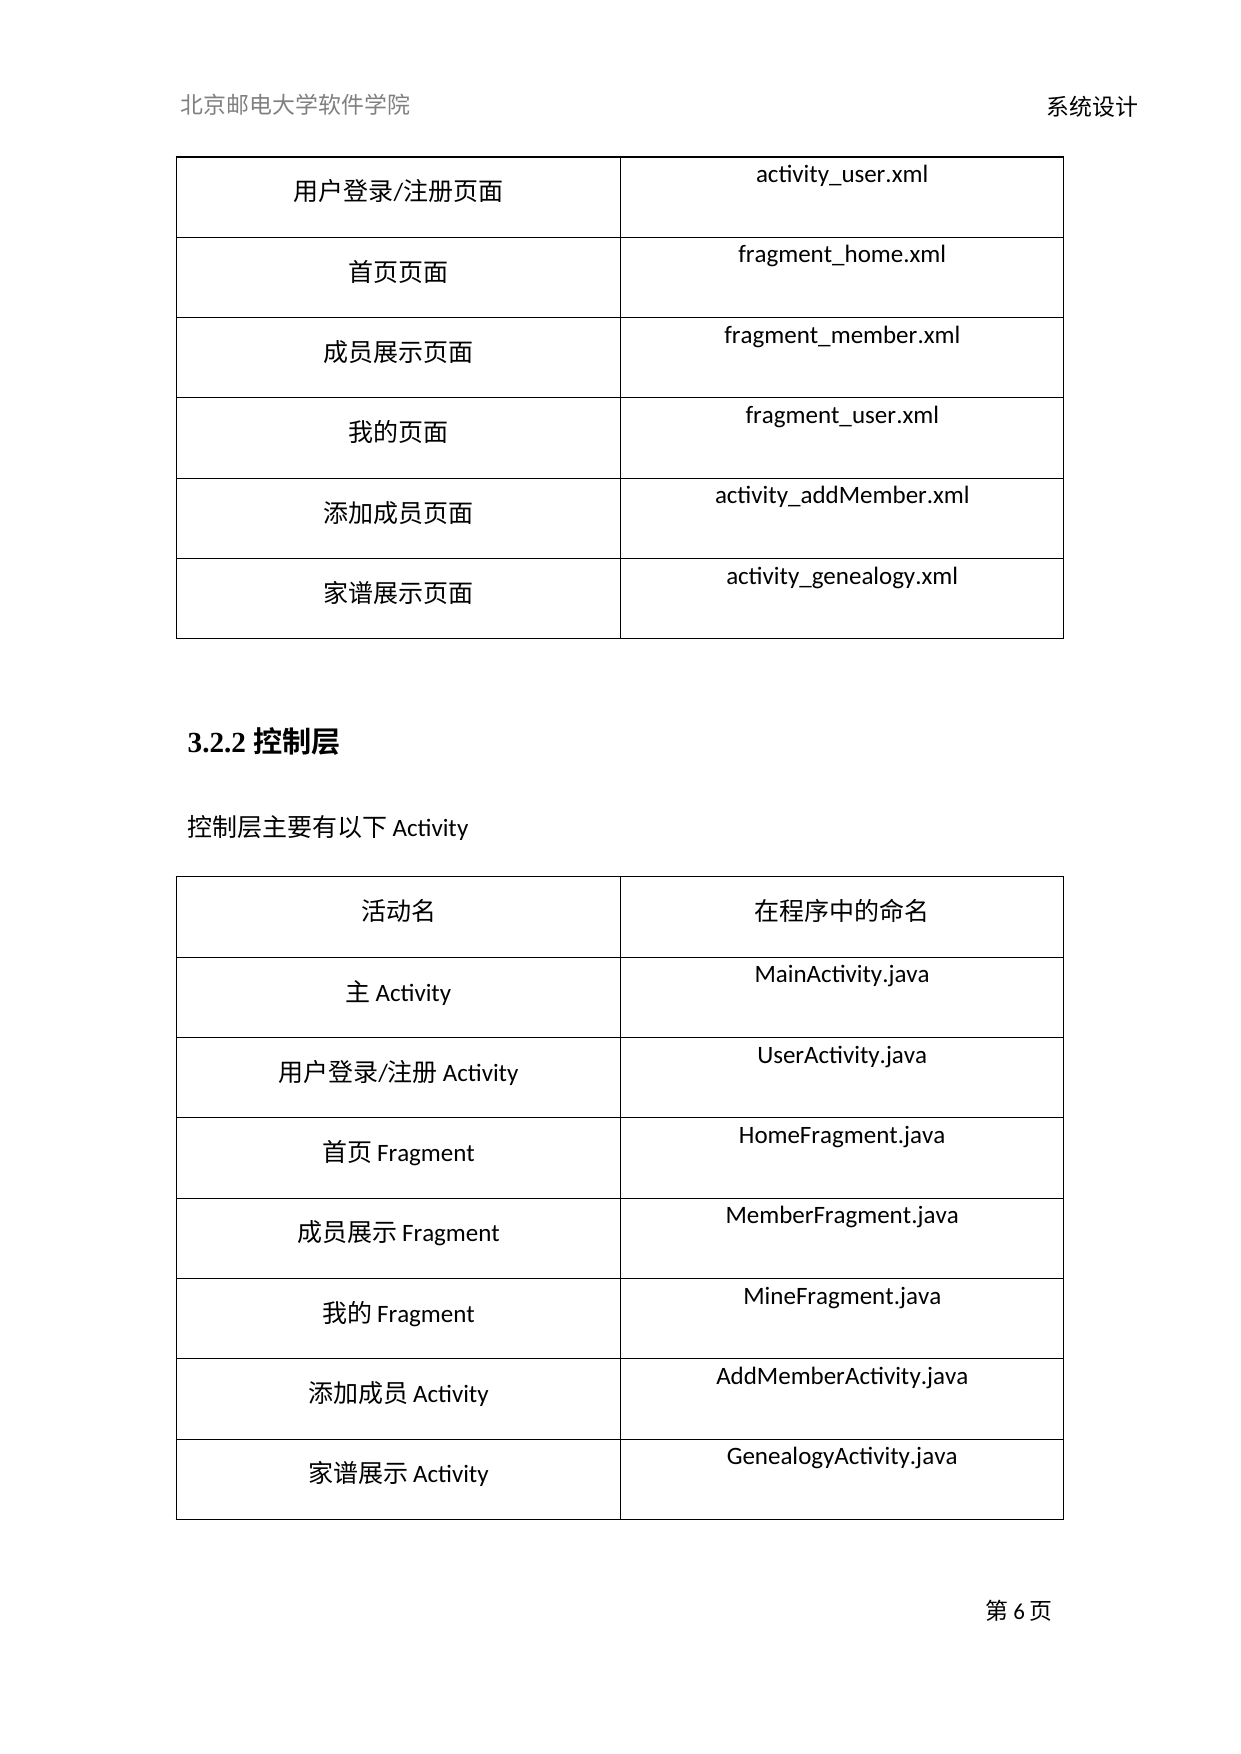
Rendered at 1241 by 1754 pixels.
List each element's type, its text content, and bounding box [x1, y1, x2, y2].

table_cell 家谱展示页面 [177, 559, 620, 638]
subtitle 3.2.2 控制层 [187, 707, 1053, 772]
table_cell 添加成员Activity [177, 1359, 620, 1438]
table_cell 成员展示Fragment [177, 1199, 620, 1278]
table_cell GenealogyActivity.java [621, 1440, 1063, 1519]
table_cell HomeFragment.java [621, 1118, 1063, 1197]
table_cell UserActivity.java [621, 1038, 1063, 1117]
table_cell MineFragment.java [621, 1279, 1063, 1358]
table_cell 首页页面 [177, 238, 620, 317]
list 控制层主要有以下Activity [187, 793, 1053, 858]
table_cell MemberFragment.java [621, 1199, 1063, 1278]
table_cell 我的页面 [177, 398, 620, 478]
table_cell fragment_user.xml [621, 398, 1063, 478]
table_cell activity_genealogy.xml [621, 559, 1063, 638]
table_cell fragment_home.xml [621, 238, 1063, 317]
table_cell 添加成员页面 [177, 479, 620, 558]
table_cell 用户登录/注册Activity [177, 1038, 620, 1117]
table_cell 主Activity [177, 958, 620, 1037]
table_cell MainActivity.java [621, 958, 1063, 1037]
table_cell AddMemberActivity.java [621, 1359, 1063, 1438]
table_cell 我的Fragment [177, 1279, 620, 1358]
table_cell fragment_member.xml [621, 318, 1063, 397]
table_header 活动名 [177, 877, 620, 957]
table_cell activity_addMember.xml [621, 479, 1063, 558]
table_cell activity_user.xml [621, 158, 1063, 237]
table_cell 家谱展示Activity [177, 1440, 620, 1519]
table_cell 用户登录/注册页面 [177, 158, 620, 237]
table_cell 成员展示页面 [177, 318, 620, 397]
table_cell 首页Fragment [177, 1118, 620, 1197]
table_header 在程序中的命名 [621, 877, 1063, 957]
